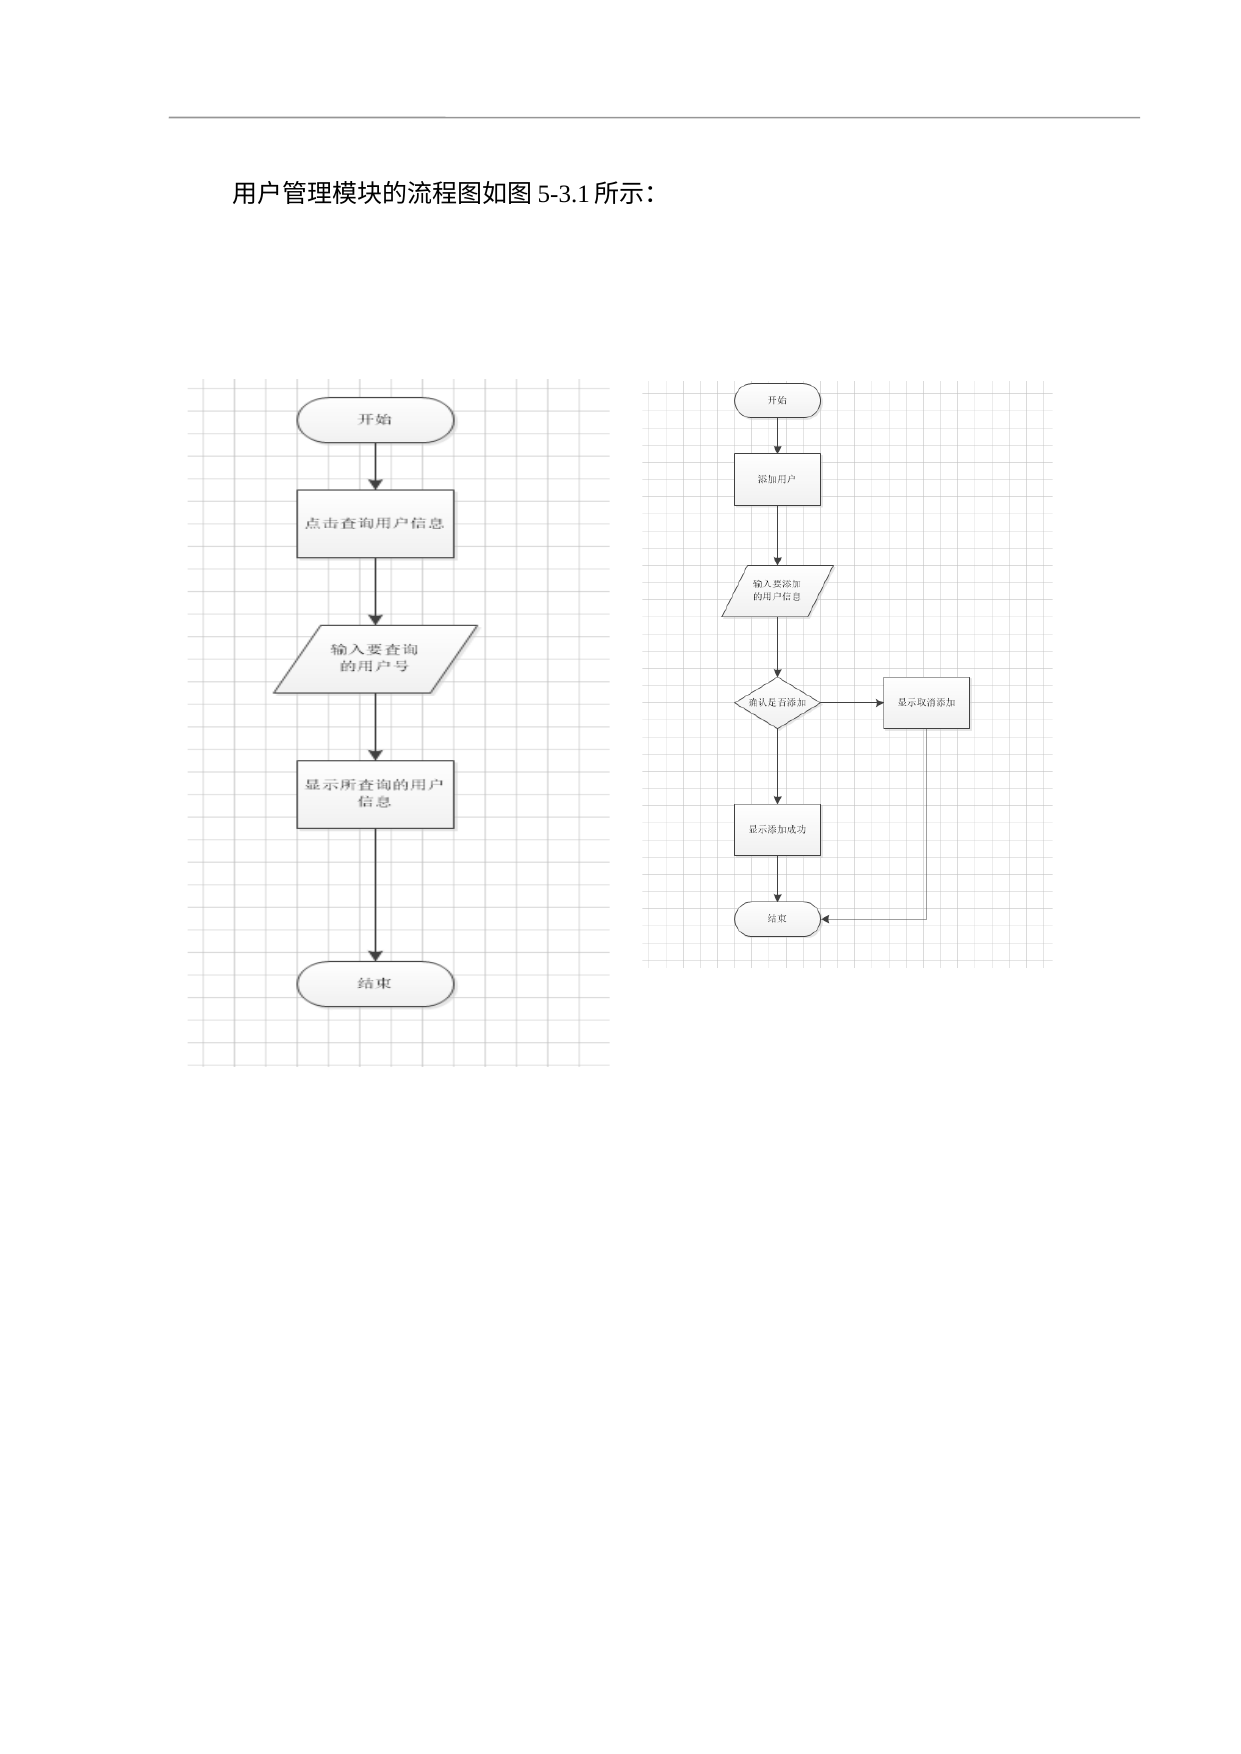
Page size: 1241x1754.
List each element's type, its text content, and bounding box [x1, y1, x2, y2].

picture [642, 381, 1053, 968]
picture [187, 379, 610, 1067]
text 用户管理模块的流程图如图5-3.1所示： [210, 159, 1053, 224]
